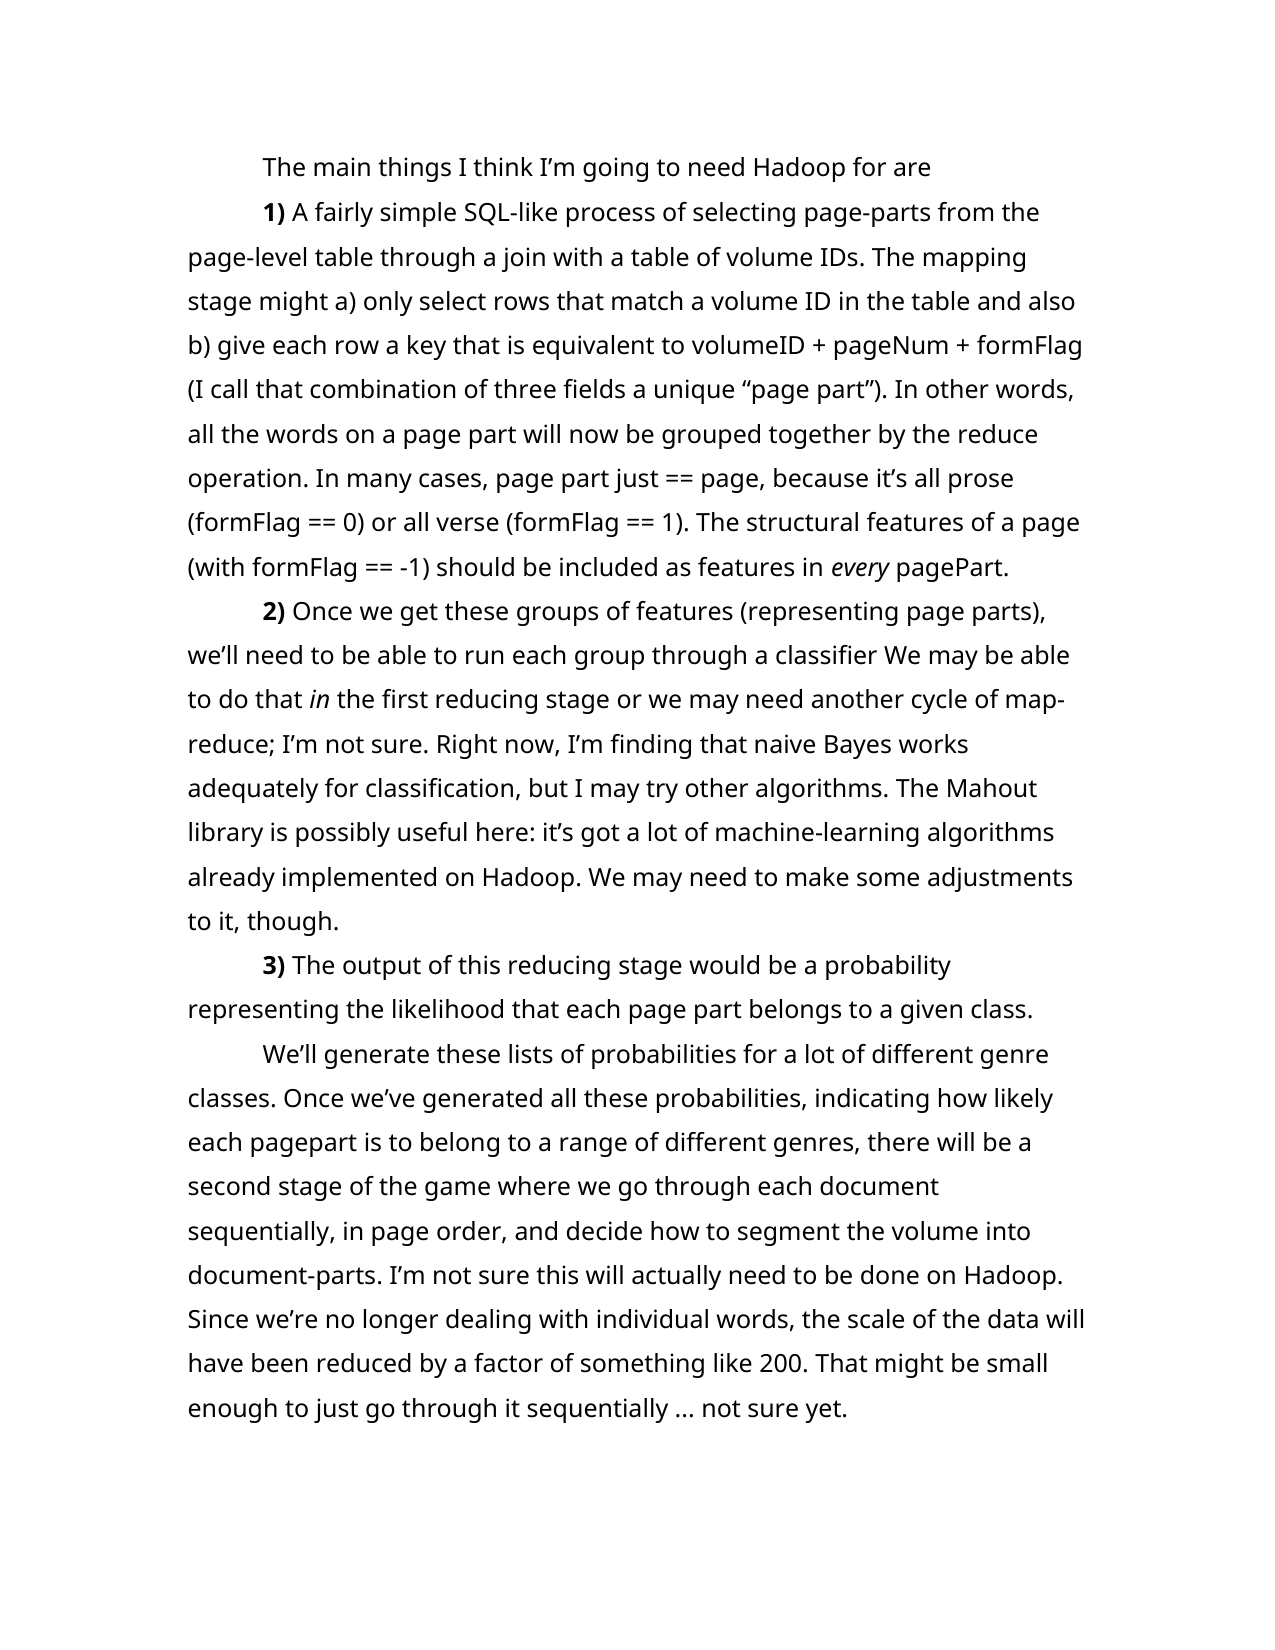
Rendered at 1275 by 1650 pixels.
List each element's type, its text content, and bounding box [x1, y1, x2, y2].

text 2) Once we get these groups of features (representing page parts), we’ll need to be able to run each group through a classifier We may be able to do that in the first reducing stage or we may need another cycle of map-reduce; I’m not sure. Right now, I’m finding that naive Bayes works adequately for classification, but I may try other algorithms. The Mahout library is possibly useful here: it’s got a lot of machine-learning algorithms already implemented on Hadoop. We may need to make some adjustments to it, though. [187, 593, 1087, 937]
text We’ll generate these lists of probabilities for a lot of different genre classes. Once we’ve generated all these probabilities, indicating how likely each pagepart is to belong to a range of different genres, there will be a second stage of the game where we go through each document sequentially, in page order, and decide how to segment the volume into document-parts. I’m not sure this will actually need to be done on Hadoop. Since we’re no longer dealing with individual words, the scale of the data will have been reduced by a factor of something like 200. That might be small enough to just go through it sequentially ... not sure yet. [187, 1036, 1087, 1424]
text 1) A fairly simple SQL-like process of selecting page-parts from the page-level table through a join with a table of volume IDs. The mapping stage might a) only select rows that match a volume ID in the table and also b) give each row a key that is equivalent to volumeID + pageNum + formFlag (I call that combination of three fields a unique “page part”). In other words, all the words on a page part will now be grouped together by the reduce operation. In many cases, page part just == page, because it’s all prose (formFlag == 0) or all verse (formFlag == 1). The structural features of a page (with formFlag == -1) should be included as features in every pagePart. [187, 195, 1087, 583]
text The main things I think I’m going to need Hadoop for are [187, 150, 1087, 184]
text 3) The output of this reducing stage would be a probability representing the likelihood that each page part belongs to a given class. [187, 948, 1087, 1026]
